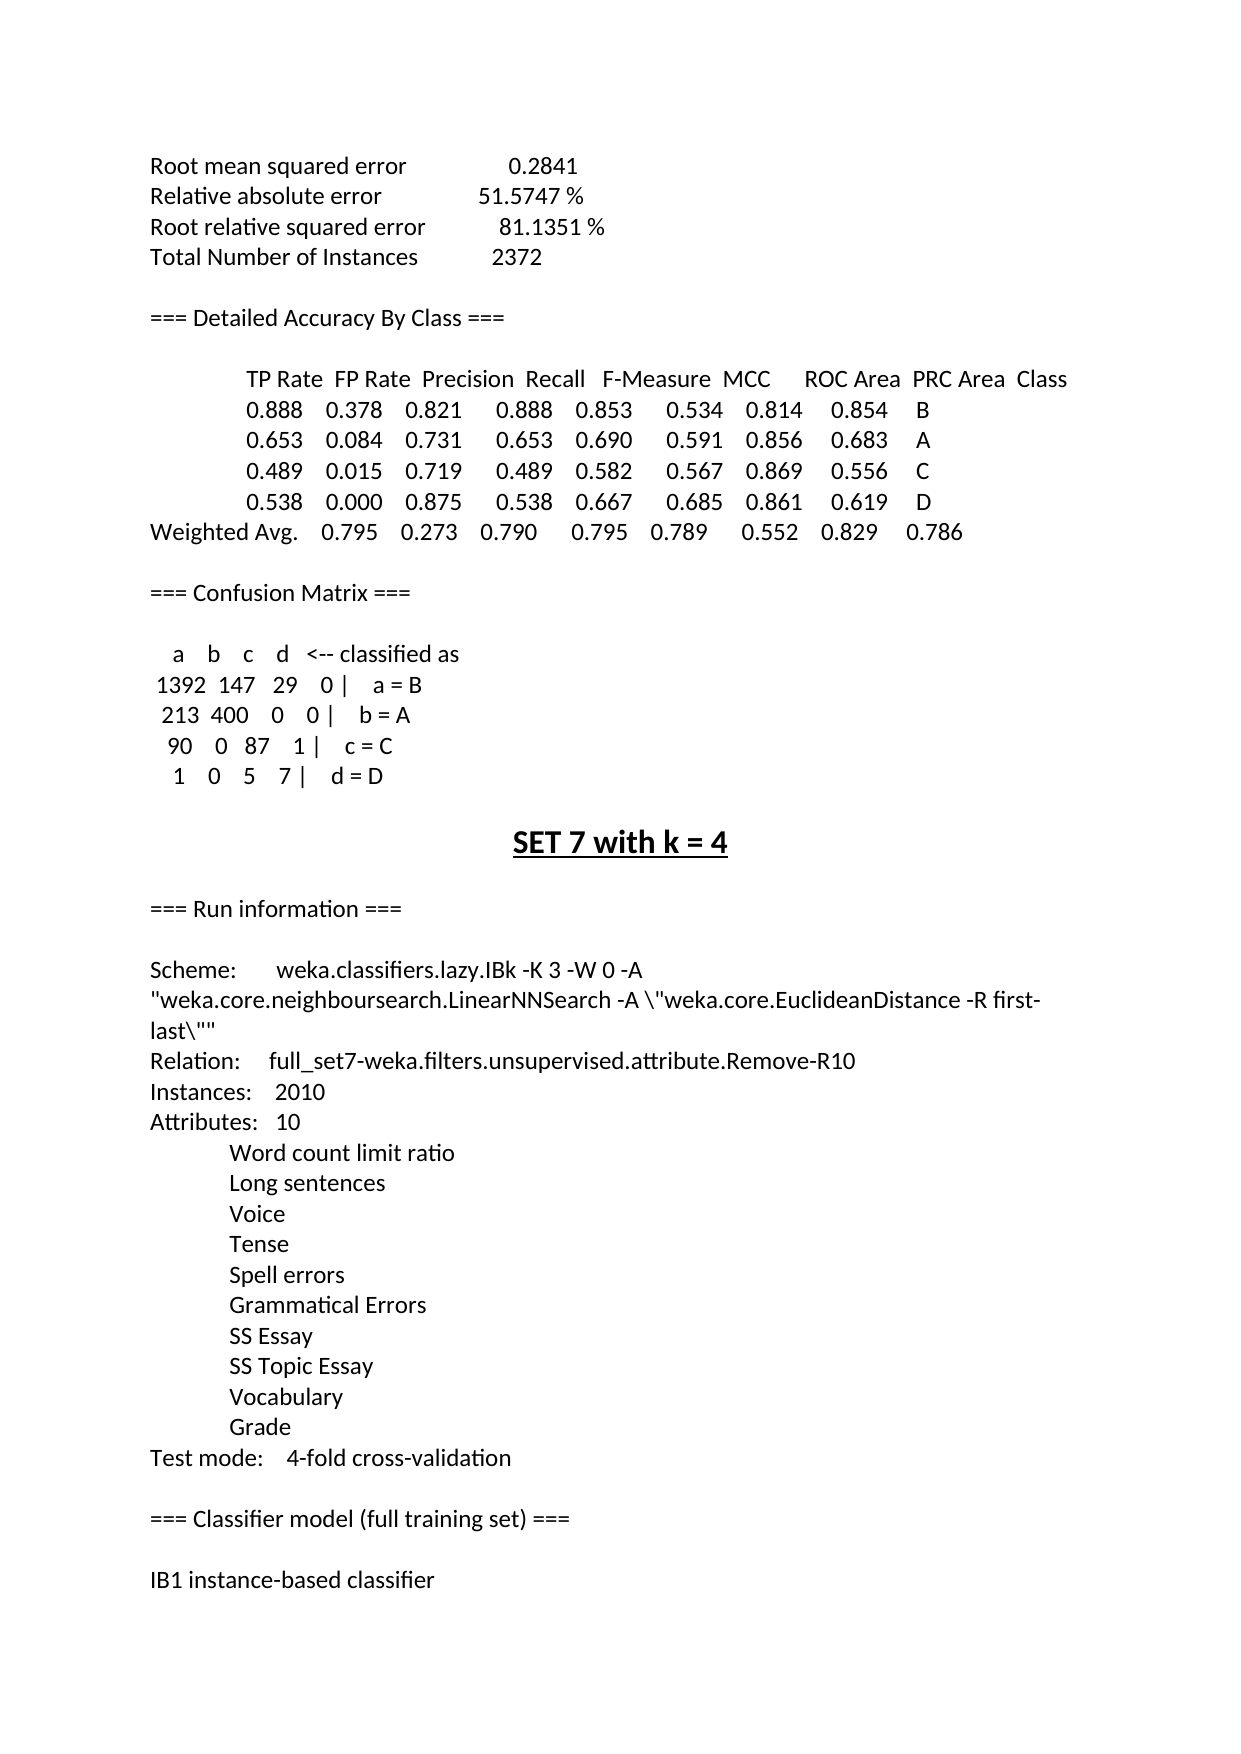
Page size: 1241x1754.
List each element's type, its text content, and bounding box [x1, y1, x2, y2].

text Instances: 2010 [150, 1076, 1090, 1106]
text 90 0 87 1 | c = C [150, 730, 1090, 760]
text Root relative squared error 81.1351 % [150, 211, 1090, 242]
text === Run information === [150, 893, 1090, 923]
text SS Essay [150, 1320, 1090, 1351]
text Vocabulary [150, 1381, 1090, 1412]
text Relative absolute error 51.5747 % [150, 181, 1090, 211]
text Spell errors [150, 1259, 1090, 1289]
text Weighted Avg. 0.795 0.273 0.790 0.795 0.789 0.552 0.829 0.786 [150, 516, 1090, 547]
text 0.538 0.000 0.875 0.538 0.667 0.685 0.861 0.619 D [150, 486, 1090, 516]
text Grammatical Errors [150, 1289, 1090, 1320]
text a b c d <-- classified as [150, 638, 1090, 669]
text Test mode: 4-fold cross-validation [150, 1442, 1090, 1473]
text === Classifier model (full training set) === [150, 1503, 1090, 1534]
text Scheme: weka.classifiers.lazy.IBk -K 3 -W 0 -A "weka.core.neighboursearch.LinearNNSearch -A \"weka.core.EuclideanDistance -R first-last\"" [150, 954, 1090, 1045]
text Grade [150, 1412, 1090, 1442]
text Root mean squared error 0.2841 [150, 150, 1090, 181]
text 0.653 0.084 0.731 0.653 0.690 0.591 0.856 0.683 A [150, 425, 1090, 455]
text Total Number of Instances 2372 [150, 242, 1090, 272]
text 0.489 0.015 0.719 0.489 0.582 0.567 0.869 0.556 C [150, 455, 1090, 486]
text Tense [150, 1228, 1090, 1259]
text Attributes: 10 [150, 1106, 1090, 1137]
text Voice [150, 1198, 1090, 1228]
text 213 400 0 0 | b = A [150, 699, 1090, 730]
text SS Topic Essay [150, 1351, 1090, 1381]
text TP Rate FP Rate Precision Recall F-Measure MCC ROC Area PRC Area Class [150, 364, 1090, 394]
text IB1 instance-based classifier [150, 1564, 1090, 1595]
text 1392 147 29 0 | a = B [150, 669, 1090, 699]
text Relation: full_set7-weka.filters.unsupervised.attribute.Remove-R10 [150, 1045, 1090, 1076]
text Long sentences [150, 1167, 1090, 1198]
text Word count limit ratio [150, 1137, 1090, 1167]
text 1 0 5 7 | d = D [150, 760, 1090, 791]
text === Confusion Matrix === [150, 577, 1090, 608]
text === Detailed Accuracy By Class === [150, 303, 1090, 333]
text 0.888 0.378 0.821 0.888 0.853 0.534 0.814 0.854 B [150, 394, 1090, 425]
text SET 7 with k = 4 [150, 821, 1090, 862]
